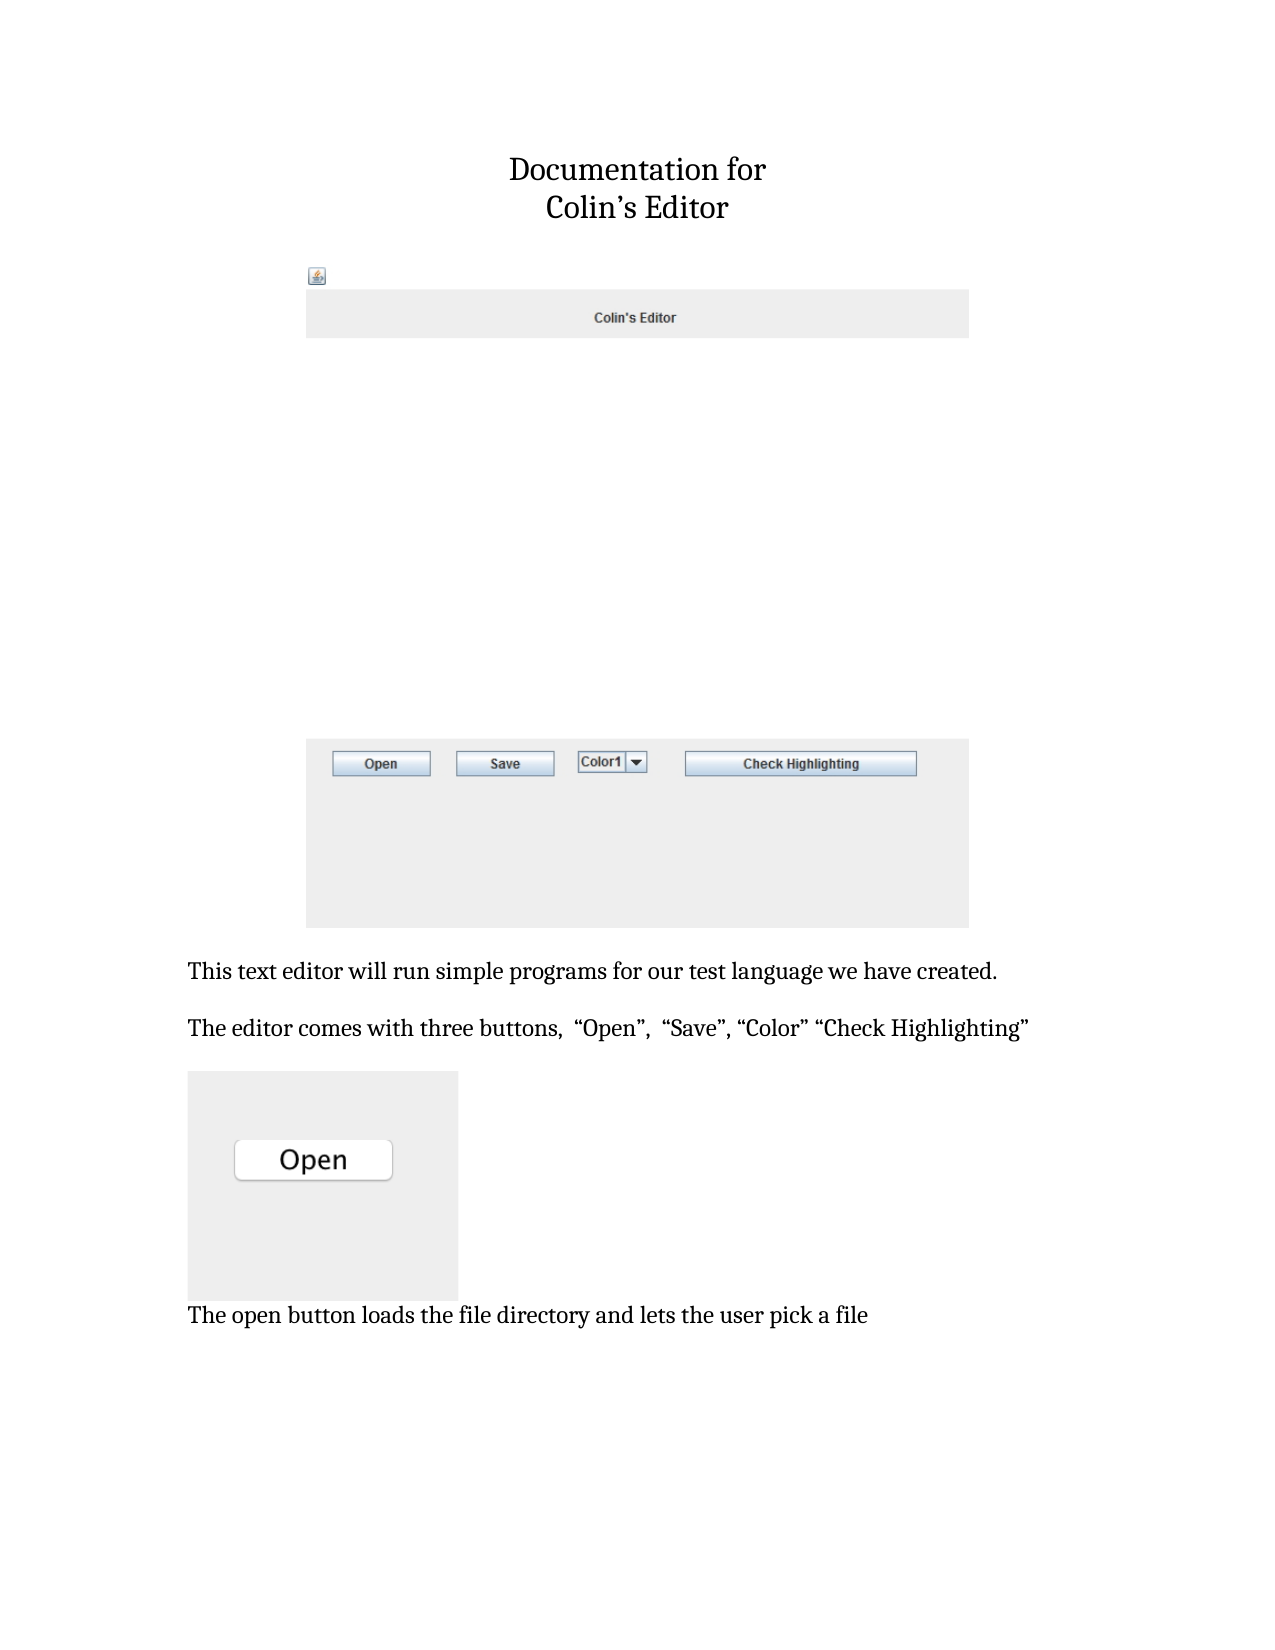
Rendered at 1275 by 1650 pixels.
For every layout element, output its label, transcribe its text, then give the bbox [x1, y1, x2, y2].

text Documentation for [187, 150, 1087, 188]
picture [306, 264, 969, 928]
text The open button loads the file directory and lets the user pick a file [187, 1301, 1087, 1329]
text Colin’s Editor [187, 188, 1087, 227]
text This text editor will run simple programs for our test language we have created. [187, 957, 1087, 985]
picture [187, 1071, 459, 1301]
text The editor comes with three buttons, “Open”, “Save”, “Color” “Check Highlighting” [187, 1014, 1087, 1043]
